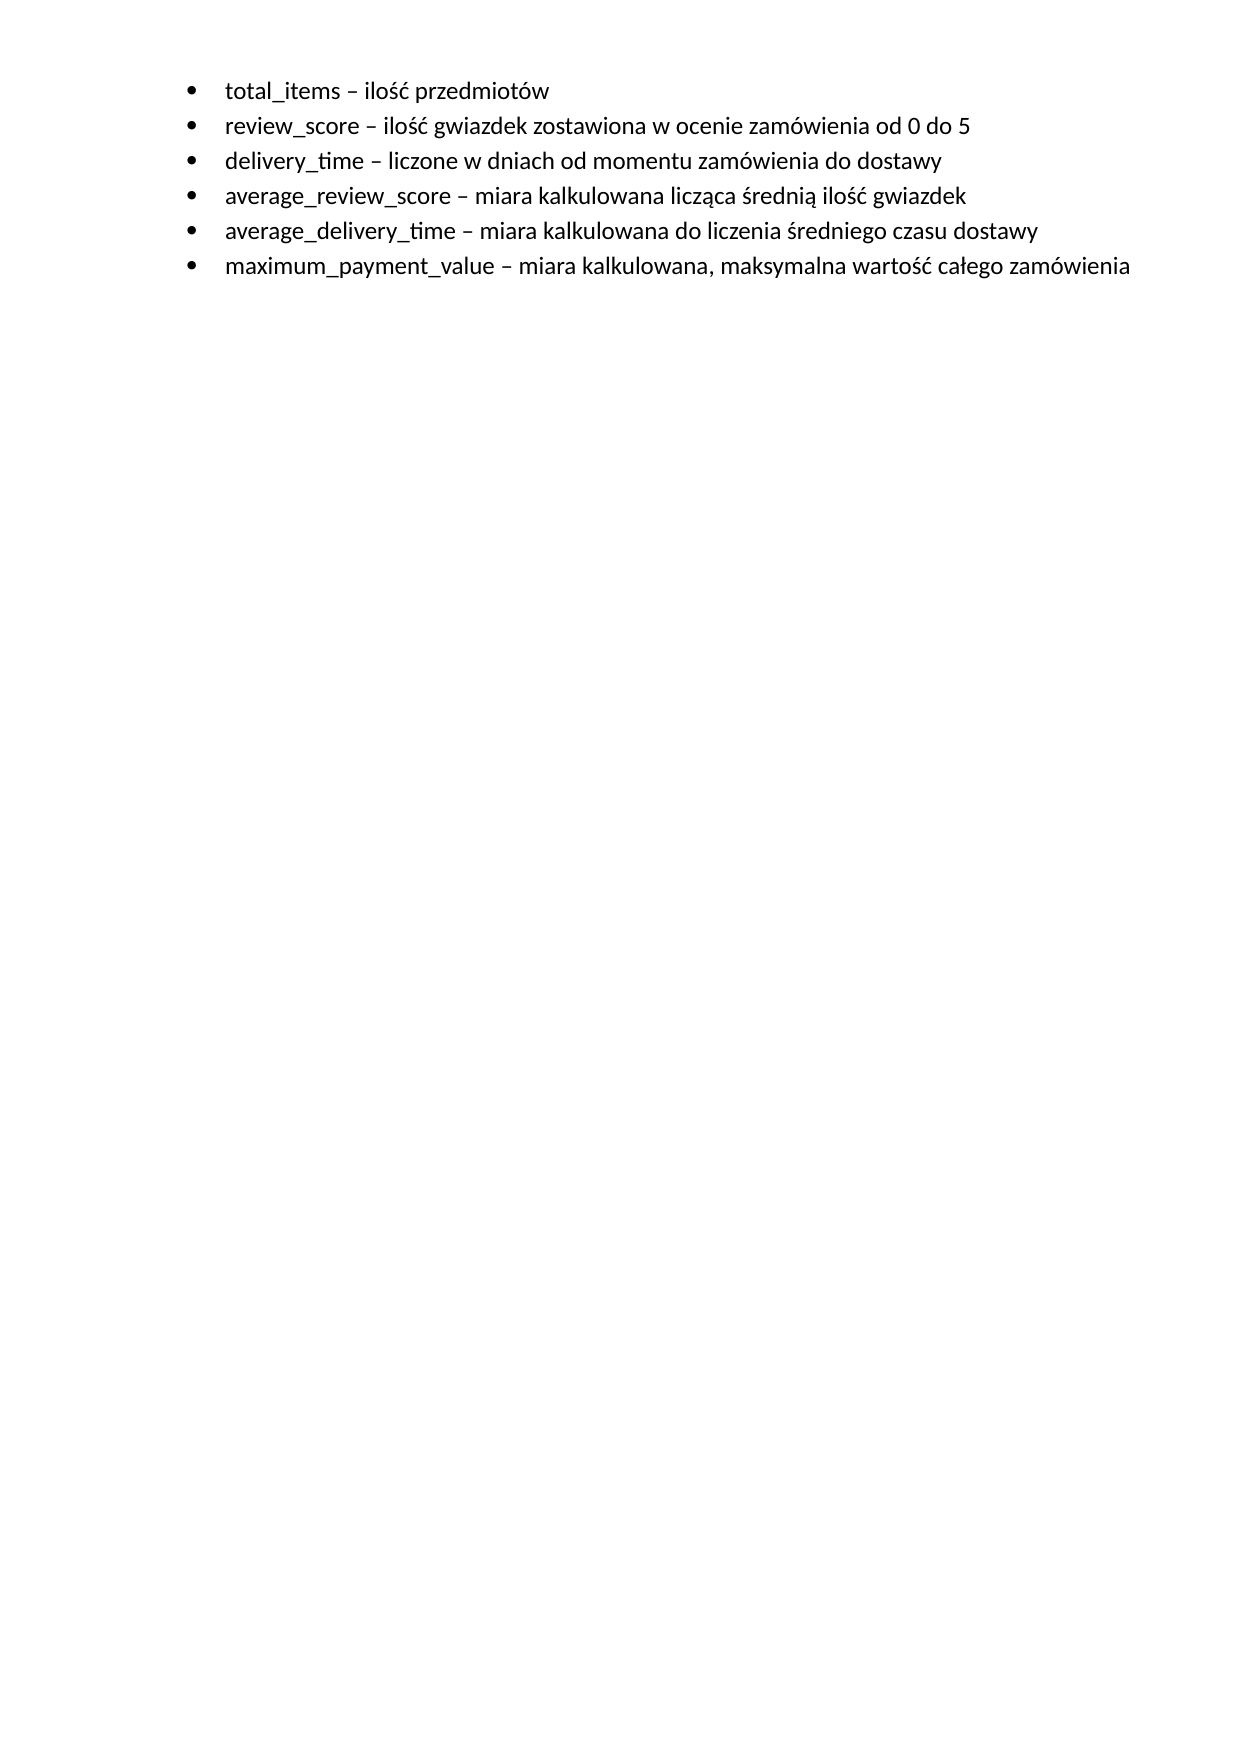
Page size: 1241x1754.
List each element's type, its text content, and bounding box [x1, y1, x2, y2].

list average_delivery_time – miara kalkulowana do liczenia średniego czasu dostawy [187, 215, 1165, 246]
list maximum_payment_value – miara kalkulowana, maksymalna wartość całego zamówienia [187, 250, 1165, 281]
list average_review_score – miara kalkulowana licząca średnią ilość gwiazdek [187, 180, 1165, 211]
list delivery_time – liczone w dniach od momentu zamówienia do dostawy [187, 145, 1165, 176]
list total_items – ilość przedmiotów [187, 75, 1165, 106]
list review_score – ilość gwiazdek zostawiona w ocenie zamówienia od 0 do 5 [187, 110, 1165, 141]
